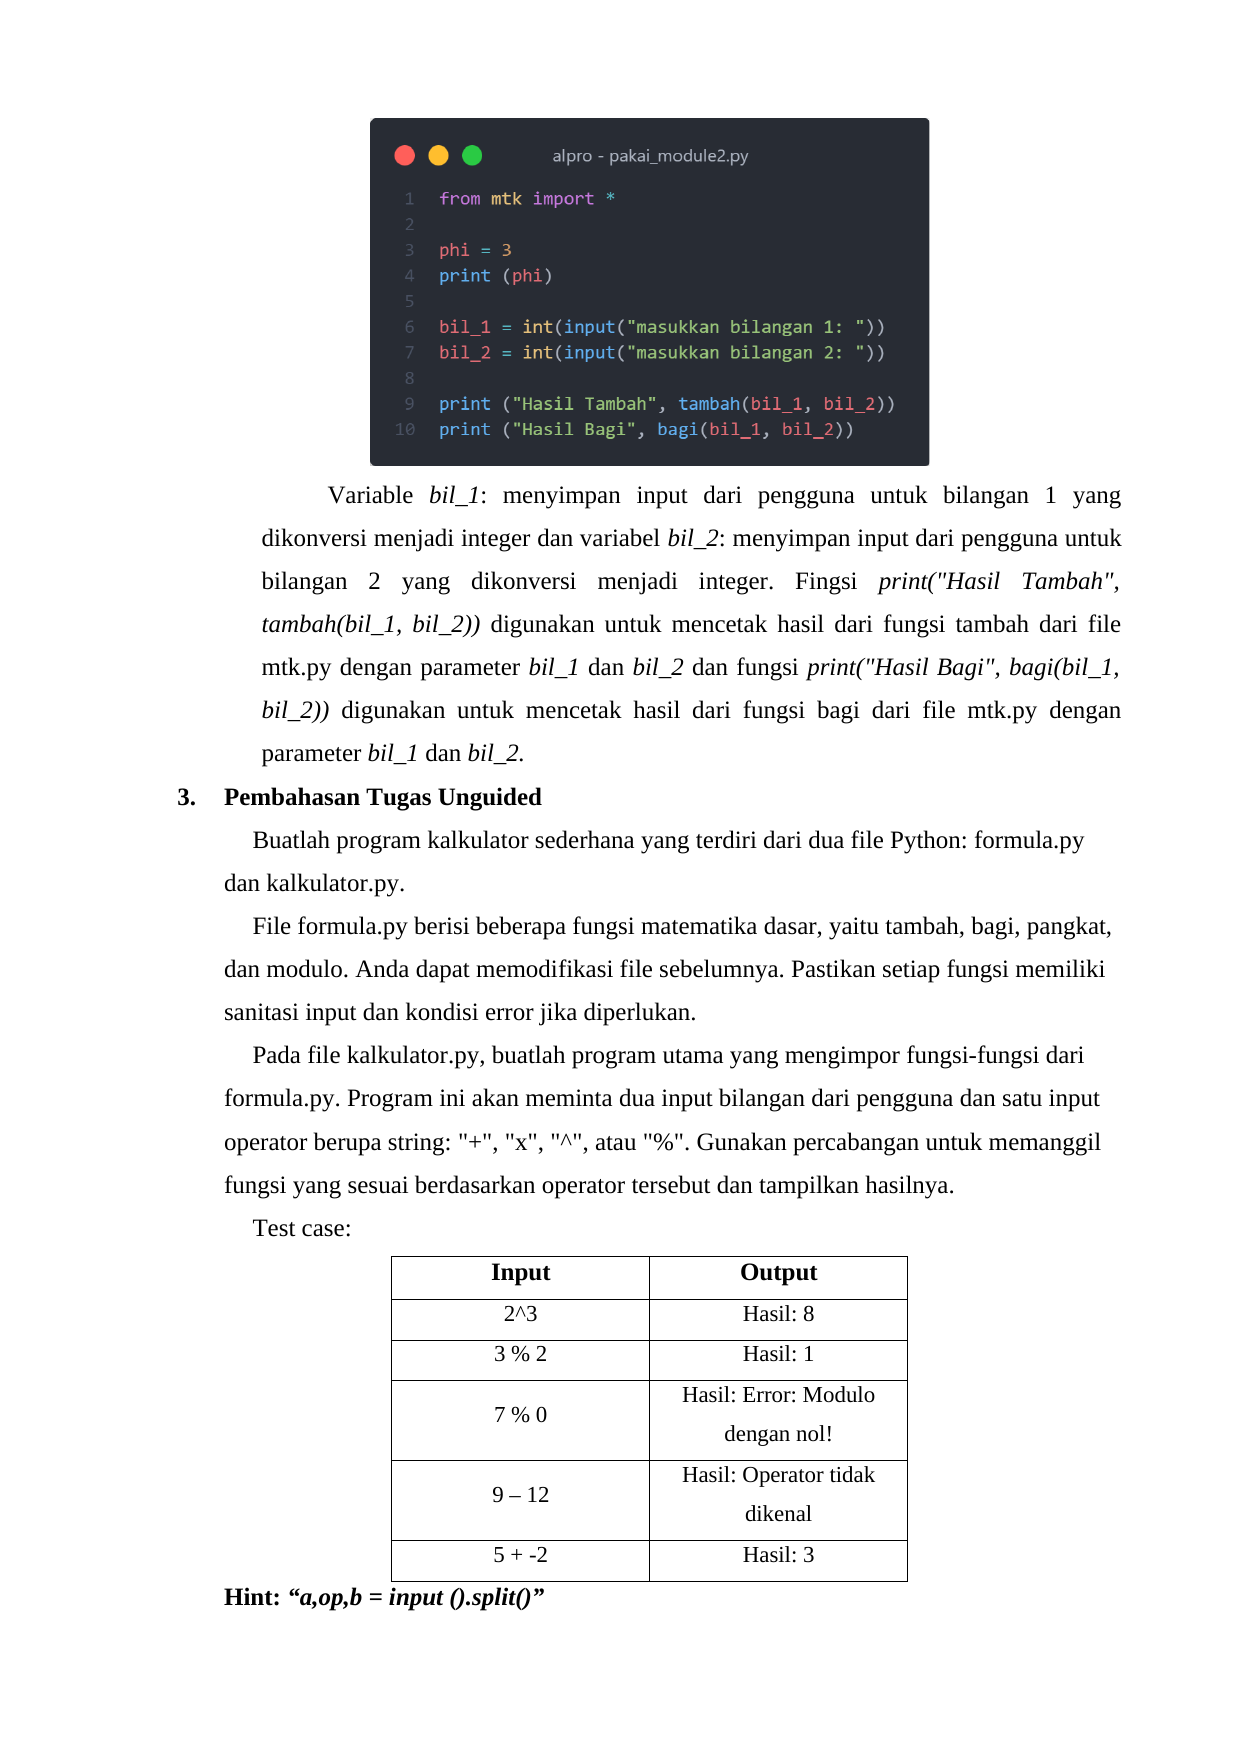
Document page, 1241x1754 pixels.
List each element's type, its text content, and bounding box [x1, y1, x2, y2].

table_cell Hasil: 8 [650, 1300, 907, 1339]
table_header Output [650, 1257, 907, 1299]
table_cell Hasil: 1 [650, 1341, 907, 1380]
table_cell 2^3 [392, 1300, 649, 1339]
table_cell 5 + -2 [392, 1541, 649, 1581]
list Variable bil_1: menyimpan input dari pengguna untuk bilangan 1 yang dikonversi menjadi integer dan variabel bil_2: menyimpan input dari pengguna untuk bilangan 2 yang dikonversi menjadi integer. Fingsi print("Hasil Tambah", tambah(bil_1, bil_2)) digunakan untuk mencetak hasil dari fungsi tambah dari file mtk.py dengan parameter bil_1 dan bil_2 dan fungsi print("Hasil Bagi", bagi(bil_1, bil_2)) digunakan untuk mencetak hasil dari fungsi bagi dari file mtk.py dengan parameter bil_1 dan bil_2. [261, 480, 1122, 767]
table_header Input [392, 1257, 649, 1299]
list Pembahasan Tugas Unguided [177, 782, 1122, 810]
list File formula.py berisi beberapa fungsi matematika dasar, yaitu tambah, bagi, pangkat, dan modulo. Anda dapat memodifikasi file sebelumnya. Pastikan setiap fungsi memiliki sanitasi input dan kondisi error jika diperlukan. [224, 911, 1122, 1026]
list Buatlah program kalkulator sederhana yang terdiri dari dua file Python: formula.py dan kalkulator.py. [224, 825, 1122, 897]
table_cell 9 – 12 [392, 1461, 649, 1540]
list Hint: “a,op,b = input ().split()” [224, 1582, 1122, 1610]
picture [370, 118, 930, 466]
table_cell Hasil: Error: Modulo dengan nol! [650, 1381, 907, 1460]
list Test case: [224, 1213, 1122, 1242]
table_cell Hasil: 3 [650, 1541, 907, 1581]
table_cell 3 % 2 [392, 1341, 649, 1380]
table_cell 7 % 0 [392, 1381, 649, 1460]
list Pada file kalkulator.py, buatlah program utama yang mengimpor fungsi-fungsi dari formula.py. Program ini akan meminta dua input bilangan dari pengguna dan satu input operator berupa string: "+", "x", "^", atau "%". Gunakan percabangan untuk memanggil fungsi yang sesuai berdasarkan operator tersebut dan tampilkan hasilnya. [224, 1040, 1122, 1198]
table_cell Hasil: Operator tidak dikenal [650, 1461, 907, 1540]
